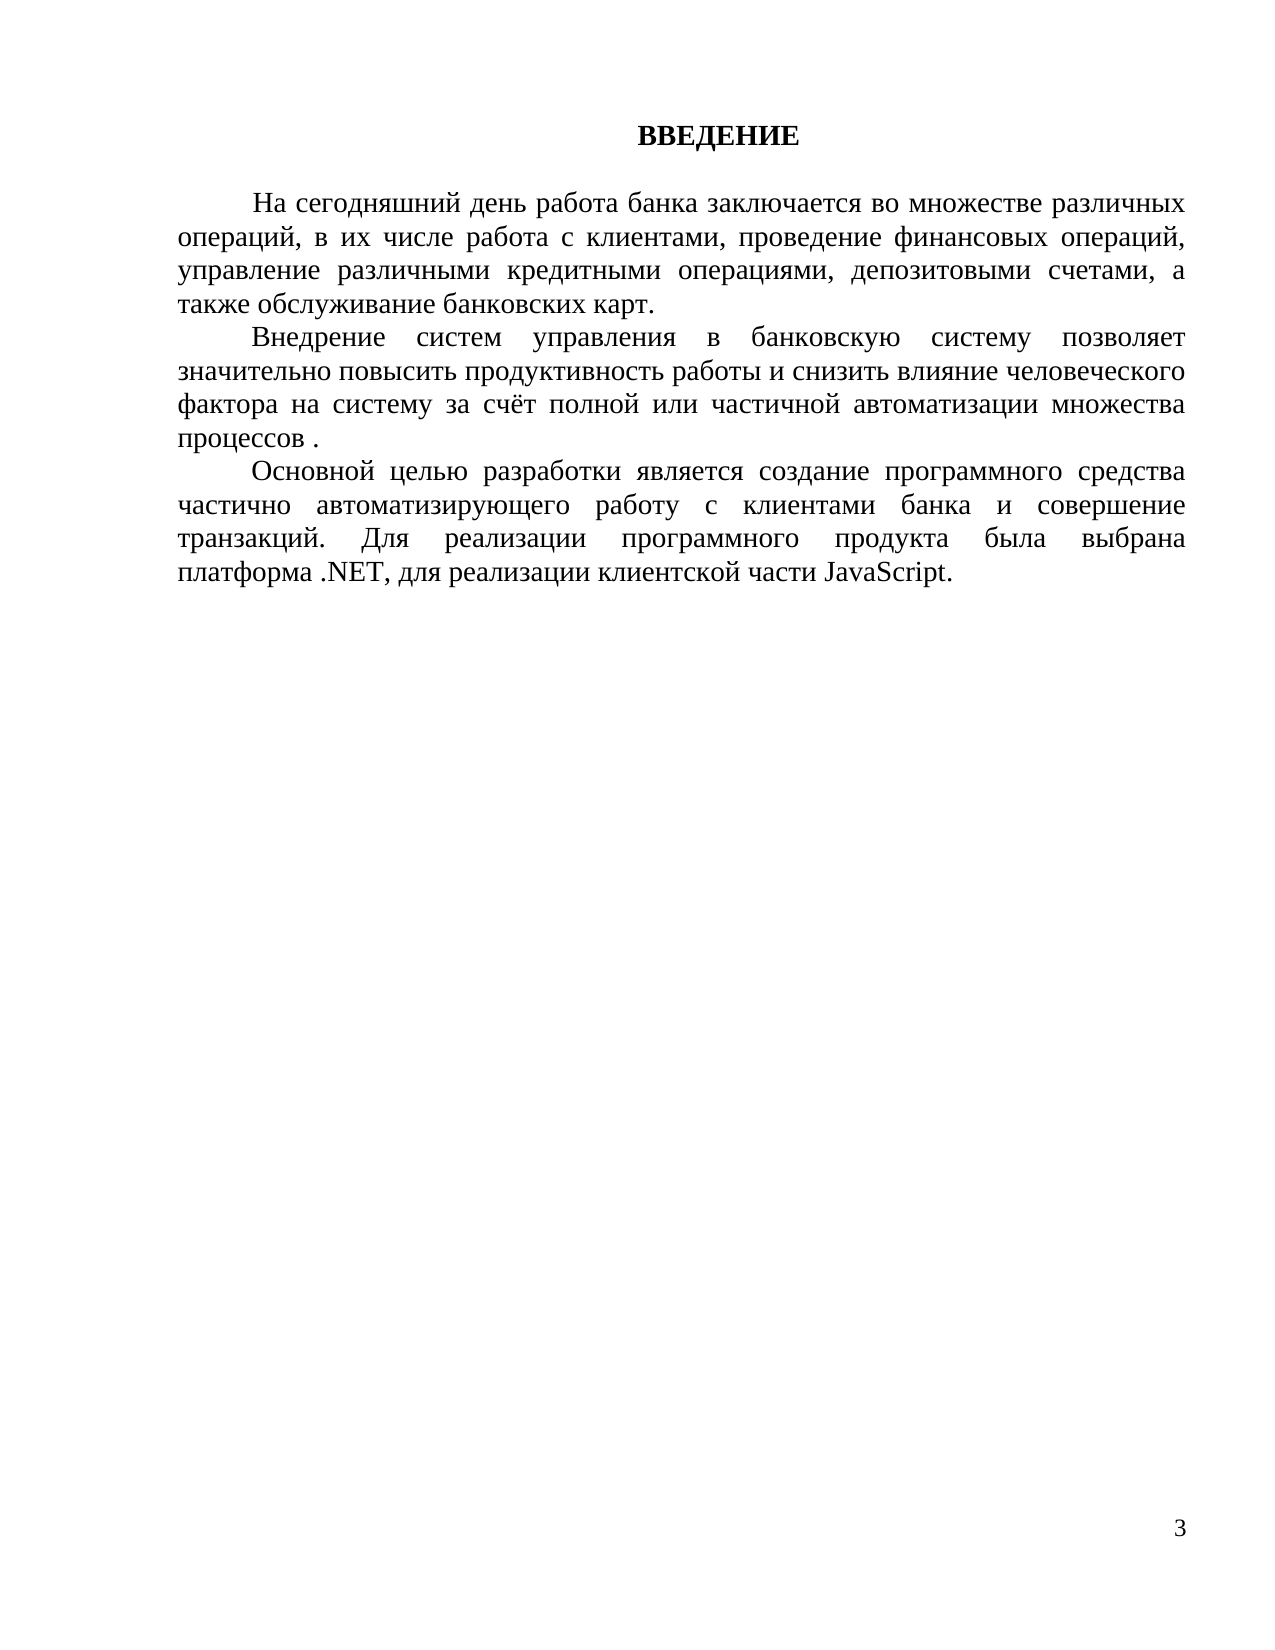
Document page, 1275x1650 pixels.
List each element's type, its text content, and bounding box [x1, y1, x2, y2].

text Основной целью разработки является создание программного средства частично автоматизирующего работу с клиентами банка и совершение транзакций. Для реализации программного продукта была выбрана платформа .NET, для реализации клиентской части JavaScript. [177, 453, 1186, 588]
text ВВЕДЕНИЕ [177, 118, 1186, 152]
text Внедрение систем управления в банковскую систему позволяет значительно повысить продуктивность работы и снизить влияние человеческого фактора на систему за счёт полной или частичной автоматизации множества процессов . [177, 319, 1186, 453]
text На сегодняшний день работа банка заключается во множестве различных операций, в их числе работа с клиентами, проведение финансовых операций, управление различными кредитными операциями, депозитовыми счетами, а также обслуживание банковских карт. [177, 185, 1186, 319]
